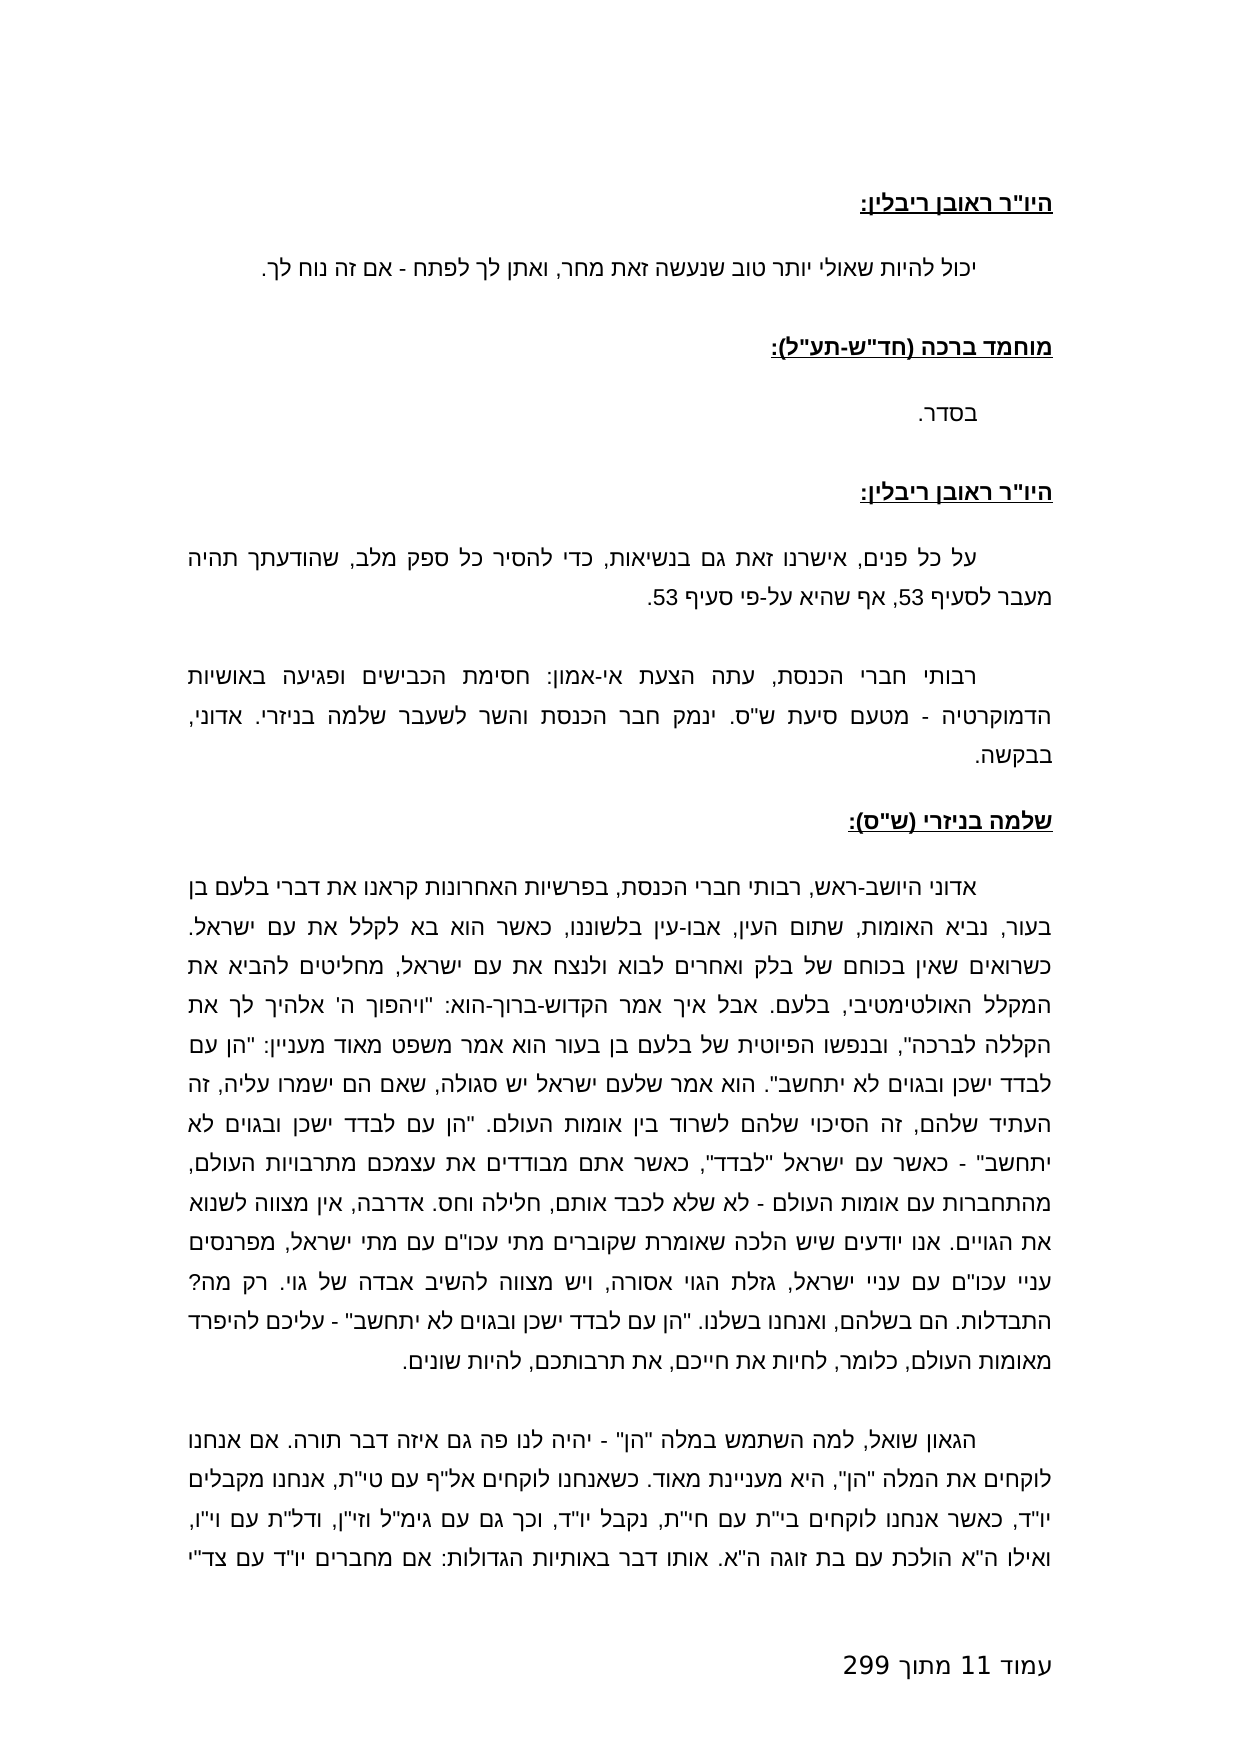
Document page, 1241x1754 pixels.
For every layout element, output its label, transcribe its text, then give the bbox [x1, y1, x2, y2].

text רבותי חברי הכנסת, עתה הצעת אי-אמון: חסימת הכבישים ופגיעה באושיות הדמוקרטיה - מטעם סיעת ש"ס. ינמק חבר הכנסת והשר לשעבר שלמה בניזרי. אדוני, בבקשה. [187, 663, 1053, 769]
text בסדר. [187, 400, 1053, 426]
text מוחמד ברכה (חד"ש-תע"ל): [187, 334, 1053, 361]
text יכול להיות שאולי יותר טוב שנעשה זאת מחר, ואתן לך לפתח - אם זה נוח לך. [187, 255, 1053, 282]
text היו"ר ראובן ריבלין: [187, 189, 1053, 216]
text אדוני היושב-ראש, רבותי חברי הכנסת, בפרשיות האחרונות קראנו את דברי בלעם בן בעור, נביא האומות, שתום העין, אבו-עין בלשוננו, כאשר הוא בא לקלל את עם ישראל. כשרואים שאין בכוחם של בלק ואחרים לבוא ולנצח את עם ישראל, מחליטים להביא את המקלל האולטימטיבי, בלעם. אבל איך אמר הקדוש-ברוך-הוא: "ויהפוך ה' אלהיך לך את הקללה לברכה", ובנפשו הפיוטית של בלעם בן בעור הוא אמר משפט מאוד מעניין: "הן עם לבדד ישכן ובגוים לא יתחשב". הוא אמר שלעם ישראל יש סגולה, שאם הם ישמרו עליה, זה העתיד שלהם, זה הסיכוי שלהם לשרוד בין אומות העולם. "הן עם לבדד ישכן ובגוים לא יתחשב" - כאשר עם ישראל "לבדד", כאשר אתם מבודדים את עצמכם מתרבויות העולם, מהתחברות עם אומות העולם - לא שלא לכבד אותם, חלילה וחס. אדרבה, אין מצווה לשנוא את הגויים. אנו יודעים שיש הלכה שאומרת שקוברים מתי עכו"ם עם מתי ישראל, מפרנסים עניי עכו"ם עם עניי ישראל, גזלת הגוי אסורה, ויש מצווה להשיב אבדה של גוי. רק מה? התבדלות. הם בשלהם, ואנחנו בשלנו. "הן עם לבדד ישכן ובגוים לא יתחשב" - עליכם להיפרד מאומות העולם, כלומר, לחיות את חייכם, את תרבותכם, להיות שונים. [187, 874, 1053, 1374]
text על כל פנים, אישרנו זאת גם בנשיאות, כדי להסיר כל ספק מלב, שהודעתך תהיה מעבר לסעיף 53, אף שהיא על-פי סעיף 53. [187, 545, 1053, 611]
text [187, 1427, 1053, 1571]
text היו"ר ראובן ריבלין: [187, 479, 1053, 505]
text שלמה בניזרי (ש"ס): [187, 808, 1053, 834]
